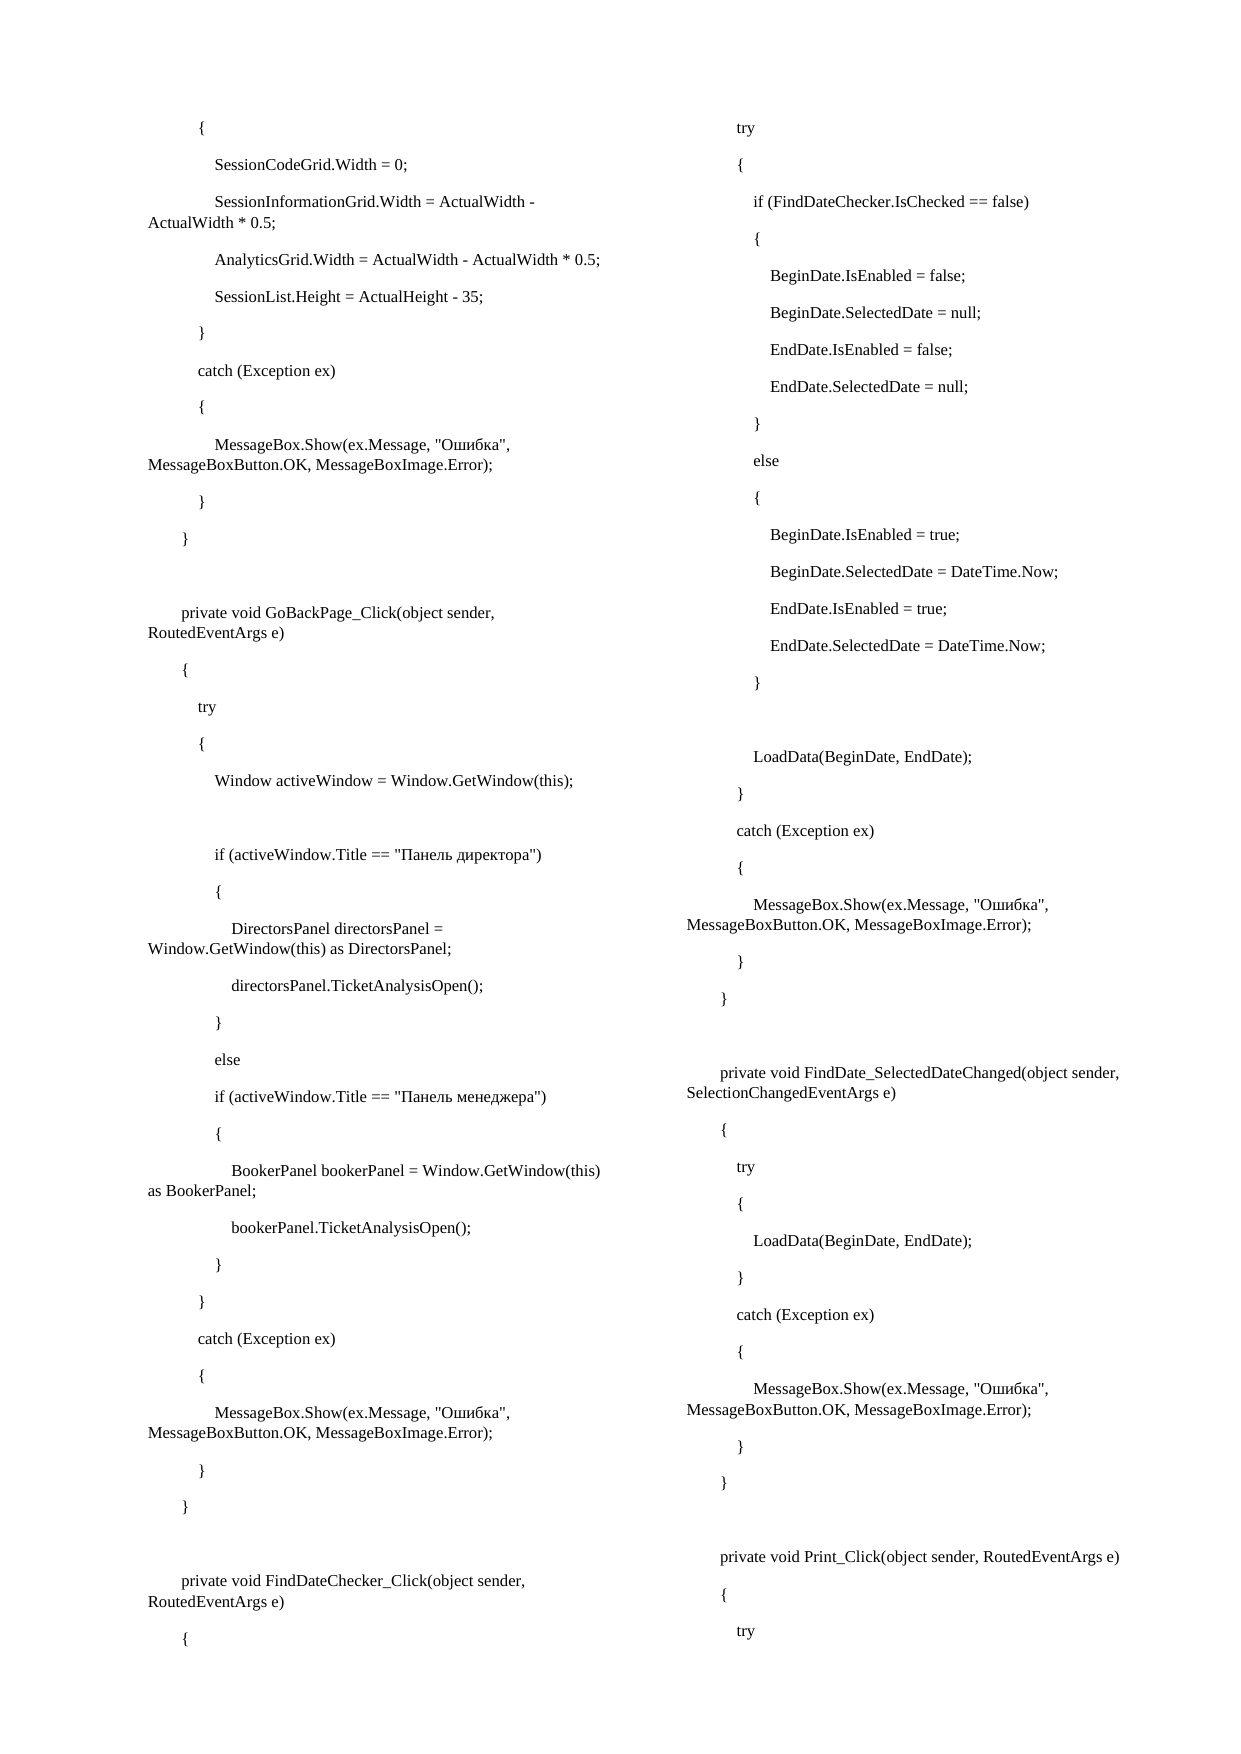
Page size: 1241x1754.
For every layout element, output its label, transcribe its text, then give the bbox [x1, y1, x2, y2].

text MessageBox.Show(ex.Message, "Ошибка", MessageBoxButton.OK, MessageBoxImage.Error); [148, 434, 613, 474]
text BeginDate.SelectedDate = DateTime.Now; [686, 562, 1152, 581]
text DirectorsPanel directorsPanel = Window.GetWindow(this) as DirectorsPanel; [148, 919, 613, 958]
text { [148, 1124, 613, 1143]
text MessageBox.Show(ex.Message, "Ошибка", MessageBoxButton.OK, MessageBoxImage.Error); [686, 1379, 1152, 1418]
text } [686, 673, 1152, 692]
text EndDate.SelectedDate = DateTime.Now; [686, 636, 1152, 655]
text { [686, 155, 1152, 174]
text SessionList.Height = ActualHeight - 35; [148, 286, 613, 306]
text { [148, 734, 613, 753]
text private void GoBackPage_Click(object sender, RoutedEventArgs e) [148, 602, 613, 642]
text } [148, 1013, 613, 1032]
text Window activeWindow = Window.GetWindow(this); [148, 771, 613, 790]
text MessageBox.Show(ex.Message, "Ошибка", MessageBoxButton.OK, MessageBoxImage.Error); [686, 895, 1152, 934]
text catch (Exception ex) [686, 1305, 1152, 1324]
text private void FindDateChecker_Click(object sender, RoutedEventArgs e) [148, 1571, 613, 1611]
text try [686, 1621, 1152, 1640]
text BookerPanel bookerPanel = Window.GetWindow(this) as BookerPanel; [148, 1161, 613, 1200]
text try [686, 1157, 1152, 1176]
text { [686, 1584, 1152, 1603]
text SessionCodeGrid.Width = 0; [148, 155, 613, 174]
text } [686, 1268, 1152, 1287]
text { [148, 882, 613, 901]
text } [148, 1255, 613, 1274]
text { [148, 660, 613, 679]
text AnalyticsGrid.Width = ActualWidth - ActualWidth * 0.5; [148, 249, 613, 268]
text BeginDate.SelectedDate = null; [686, 303, 1152, 322]
text private void Print_Click(object sender, RoutedEventArgs e) [686, 1547, 1152, 1566]
text } [686, 1473, 1152, 1492]
text directorsPanel.TicketAnalysisOpen(); [148, 976, 613, 995]
text if (activeWindow.Title == "Панель менеджера") [148, 1087, 613, 1106]
text { [148, 1366, 613, 1385]
text { [686, 1194, 1152, 1213]
text } [686, 1436, 1152, 1456]
text bookerPanel.TicketAnalysisOpen(); [148, 1218, 613, 1237]
text } [148, 323, 613, 342]
text private void FindDate_SelectedDateChanged(object sender, SelectionChangedEventArgs e) [686, 1063, 1152, 1102]
text try [148, 697, 613, 716]
text EndDate.SelectedDate = null; [686, 377, 1152, 396]
text } [686, 989, 1152, 1008]
text } [148, 1292, 613, 1311]
text } [148, 492, 613, 511]
text { [686, 1120, 1152, 1139]
text } [148, 1497, 613, 1516]
text MessageBox.Show(ex.Message, "Ошибка", MessageBoxButton.OK, MessageBoxImage.Error); [148, 1403, 613, 1442]
text catch (Exception ex) [148, 360, 613, 379]
text else [148, 1050, 613, 1069]
text catch (Exception ex) [148, 1329, 613, 1348]
text LoadData(BeginDate, EndDate); [686, 747, 1152, 766]
text EndDate.IsEnabled = true; [686, 599, 1152, 618]
text if (FindDateChecker.IsChecked == false) [686, 192, 1152, 211]
text else [686, 451, 1152, 470]
text { [148, 118, 613, 137]
text { [686, 1342, 1152, 1361]
text { [148, 397, 613, 416]
text { [148, 1628, 613, 1648]
text if (activeWindow.Title == "Панель директора") [148, 845, 613, 864]
text { [686, 488, 1152, 507]
text } [148, 1460, 613, 1479]
text try [686, 118, 1152, 137]
text BeginDate.IsEnabled = false; [686, 266, 1152, 285]
text } [686, 784, 1152, 803]
text SessionInformationGrid.Width = ActualWidth - ActualWidth * 0.5; [148, 192, 613, 232]
text } [148, 528, 613, 548]
text { [686, 858, 1152, 877]
text BeginDate.IsEnabled = true; [686, 525, 1152, 544]
text { [686, 229, 1152, 248]
text } [686, 952, 1152, 971]
text LoadData(BeginDate, EndDate); [686, 1231, 1152, 1250]
text } [686, 414, 1152, 433]
text catch (Exception ex) [686, 821, 1152, 840]
text EndDate.IsEnabled = false; [686, 340, 1152, 359]
